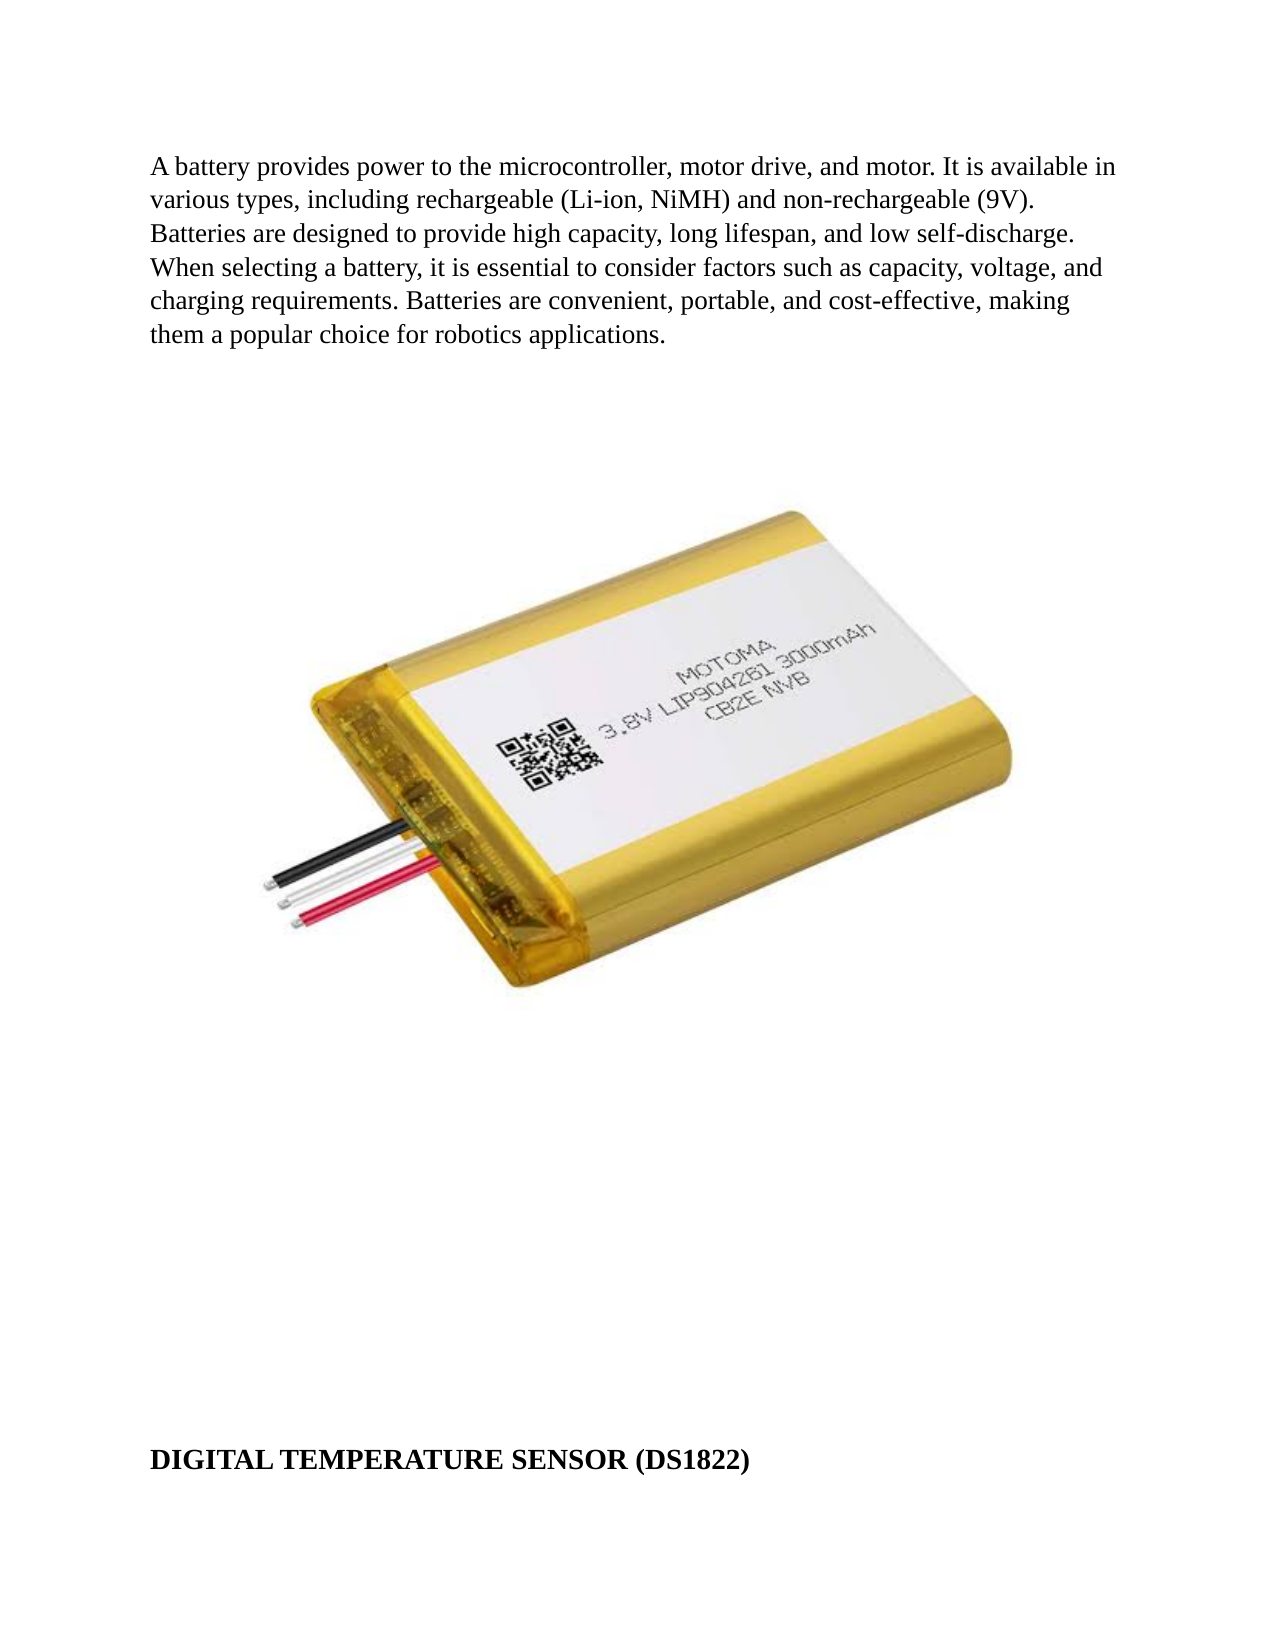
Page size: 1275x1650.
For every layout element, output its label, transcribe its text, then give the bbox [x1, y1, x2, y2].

picture [210, 367, 1065, 1222]
text DIGITAL TEMPERATURE SENSOR (DS1822) [150, 1442, 1125, 1475]
text A battery provides power to the microcontroller, motor drive, and motor. It is available in various types, including rechargeable (Li-ion, NiMH) and non-rechargeable (9V). Batteries are designed to provide high capacity, long lifespan, and low self-discharge. When selecting a battery, it is essential to consider factors such as capacity, voltage, and charging requirements. Batteries are convenient, portable, and cost-effective, making them a popular choice for robotics applications. [150, 150, 1125, 349]
